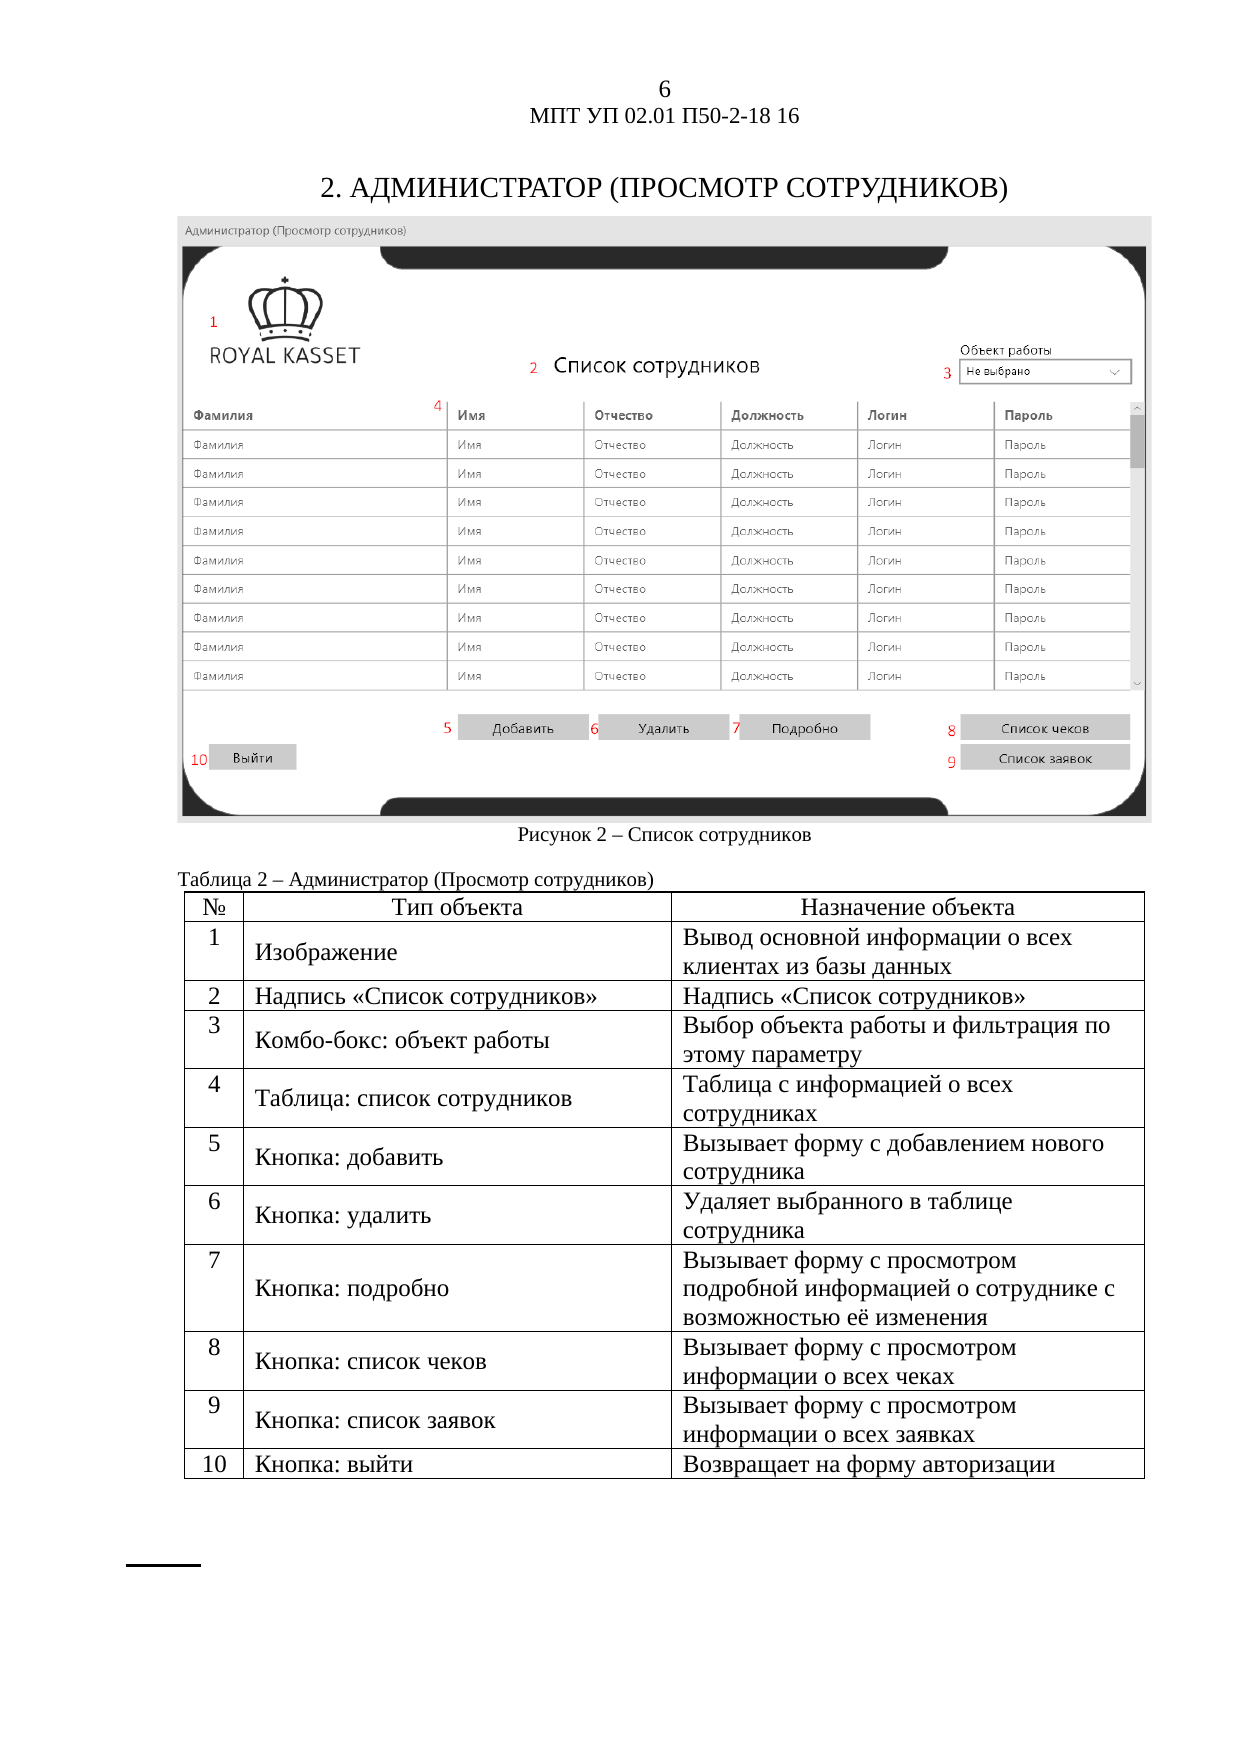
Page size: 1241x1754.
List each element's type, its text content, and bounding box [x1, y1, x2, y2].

picture [177, 216, 1152, 823]
table_cell Возвращает на форму авторизации [672, 1449, 1144, 1478]
table_cell 10 [185, 1449, 243, 1478]
table_cell Вызывает форму с просмотром подробной информацией о сотруднике с возможностью её изменения [672, 1245, 1144, 1331]
table_cell Удаляет выбранного в таблице сотрудника [672, 1186, 1144, 1244]
table_cell 3 [185, 1011, 243, 1068]
table_cell Изображение [244, 922, 671, 980]
table_cell 4 [185, 1069, 243, 1127]
table_cell Выбор объекта работы и фильтрация по этому параметру [672, 1011, 1144, 1068]
table_cell Кнопка: список заявок [244, 1391, 671, 1448]
table_cell 8 [185, 1332, 243, 1389]
table_cell 7 [185, 1245, 243, 1331]
table_cell Кнопка: добавить [244, 1128, 671, 1185]
table_cell Кнопка: подробно [244, 1245, 671, 1331]
table_cell Кнопка: удалить [244, 1186, 671, 1244]
table_cell Таблица: список сотрудников [244, 1069, 671, 1127]
table_cell 6 [185, 1186, 243, 1244]
table_cell 9 [185, 1391, 243, 1448]
table_cell Надпись «Список сотрудников» [672, 981, 1144, 1009]
table_cell Надпись «Список сотрудников» [244, 981, 671, 1009]
table_cell Вывод основной информации о всех клиентах из базы данных [672, 922, 1144, 980]
table_cell Вызывает форму с просмотром информации о всех заявках [672, 1391, 1144, 1448]
table_header № [185, 893, 243, 921]
table_cell 5 [185, 1128, 243, 1185]
table_cell Вызывает форму с просмотром информации о всех чеках [672, 1332, 1144, 1389]
text Рисунок 2 – Список сотрудников [177, 823, 1152, 846]
text АДМИНИСТРАТОР (Просмотр сотрудников) [177, 170, 1152, 204]
table_cell Таблица с информацией о всех сотрудниках [672, 1069, 1144, 1127]
table_header Назначение объекта [672, 893, 1144, 921]
text Таблица 2 – Администратор (Просмотр сотрудников) [177, 867, 1152, 891]
table_cell 1 [185, 922, 243, 980]
table_cell Кнопка: список чеков [244, 1332, 671, 1389]
table_cell Вызывает форму с добавлением нового сотрудника [672, 1128, 1144, 1185]
table_header Тип объекта [244, 893, 671, 921]
table_cell 2 [185, 981, 243, 1009]
table_cell Комбо-бокс: объект работы [244, 1011, 671, 1068]
table_cell Кнопка: выйти [244, 1449, 671, 1478]
